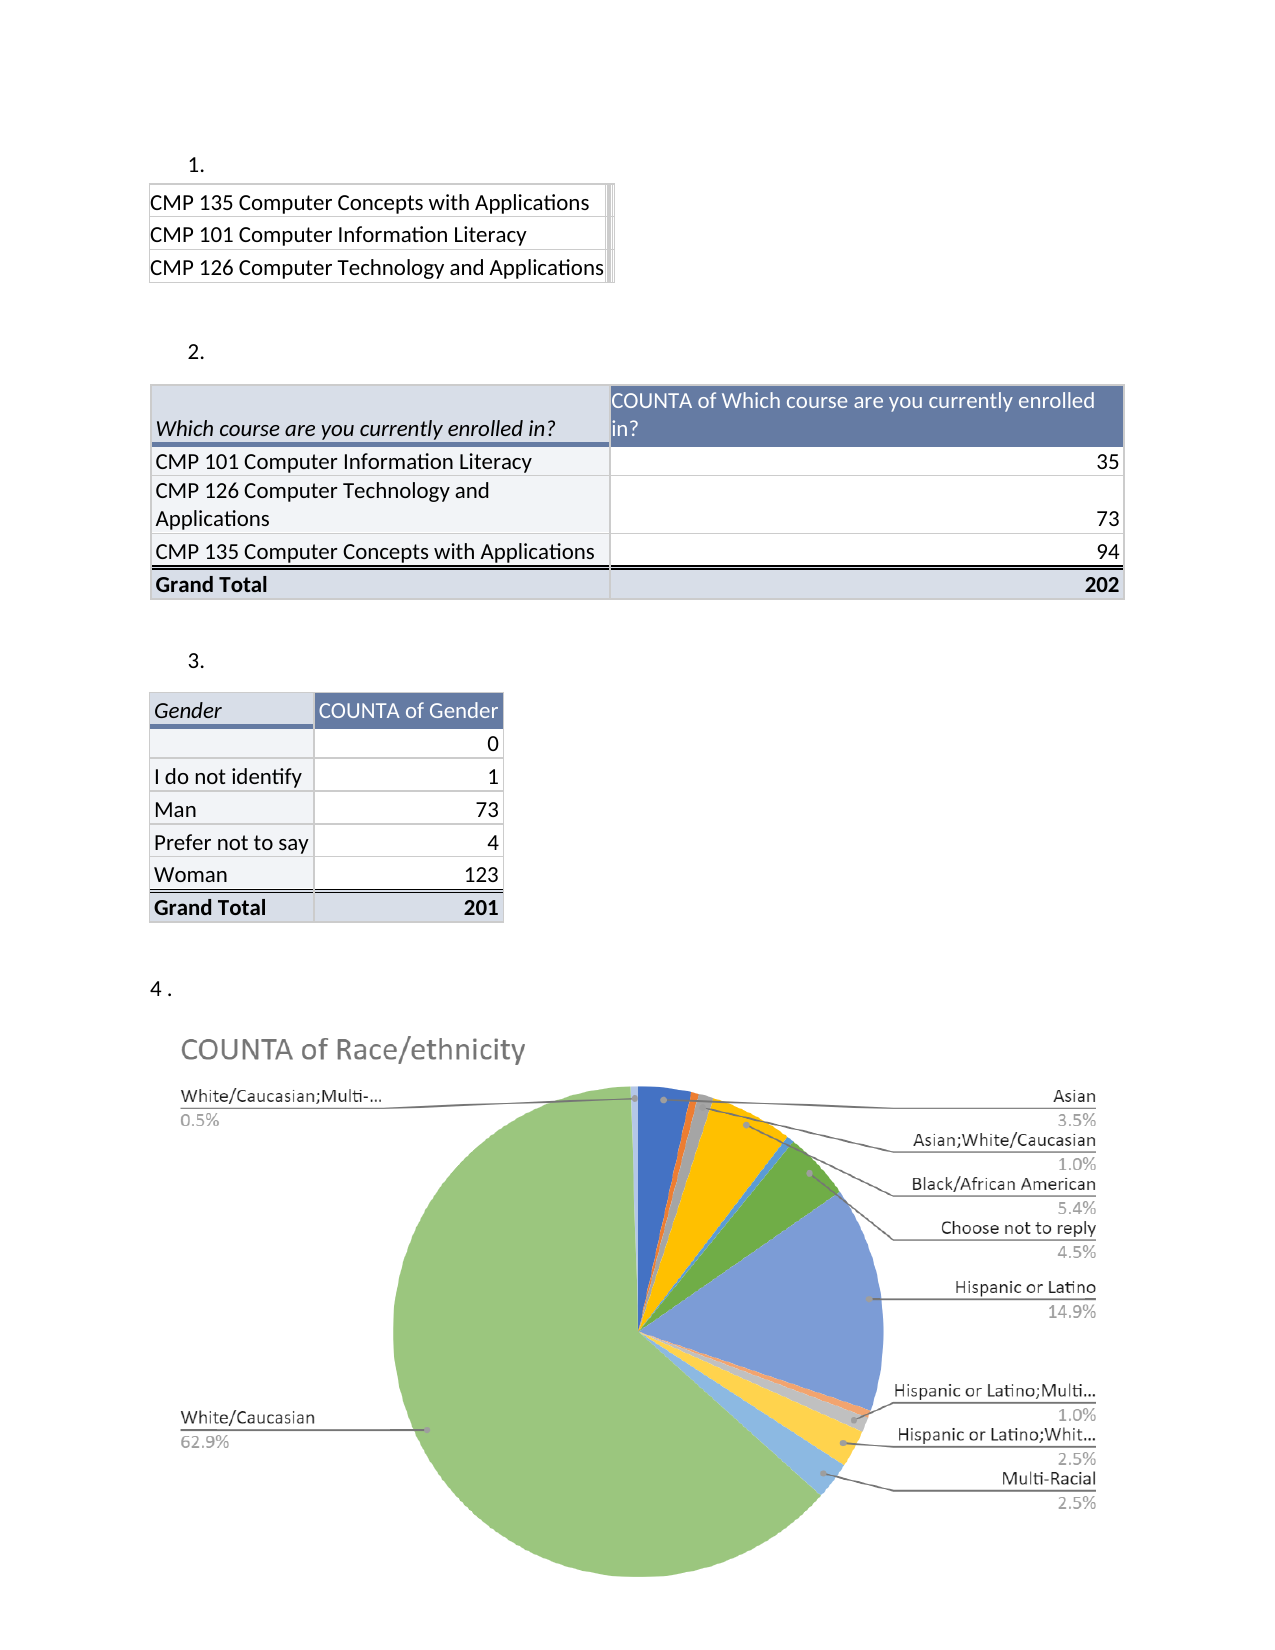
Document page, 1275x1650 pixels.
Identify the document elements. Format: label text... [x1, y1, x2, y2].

table_header COUNTA of Which course are you currently enrolled in? [611, 386, 1123, 442]
table_cell Woman [150, 857, 313, 888]
table_cell Grand Total [152, 570, 609, 598]
table_cell 35 [611, 447, 1123, 475]
table_header CMP 135 Computer Concepts with Applications [150, 185, 605, 216]
table_cell 123 [315, 857, 503, 888]
table_cell 73 [315, 792, 503, 823]
table_header COUNTA of Gender [315, 693, 503, 724]
table_cell CMP 135 Computer Concepts with Applications [152, 534, 609, 565]
table_cell 4 [315, 825, 503, 856]
table_header Gender [150, 693, 313, 724]
table_cell 1 [315, 759, 503, 790]
table_cell CMP 126 Computer Technology and Applications [152, 476, 609, 532]
table_cell 202 [611, 570, 1123, 598]
table_cell 94 [611, 534, 1123, 565]
text 4 . [150, 974, 1125, 1003]
picture [150, 1003, 1122, 1604]
table_cell 201 [315, 893, 503, 921]
table_cell [150, 729, 313, 757]
table_cell Prefer not to say [150, 825, 313, 856]
table_cell I do not identify [150, 759, 313, 790]
table_cell Man [150, 792, 313, 823]
table_cell CMP 101 Computer Information Literacy [152, 447, 609, 475]
table_header Which course are you currently enrolled in? [152, 386, 609, 442]
table_cell 73 [611, 476, 1123, 532]
table_cell 0 [315, 729, 503, 757]
table_cell CMP 126 Computer Technology and Applications [150, 250, 605, 281]
table_cell Grand Total [150, 893, 313, 921]
table_cell CMP 101 Computer Information Literacy [150, 217, 605, 249]
